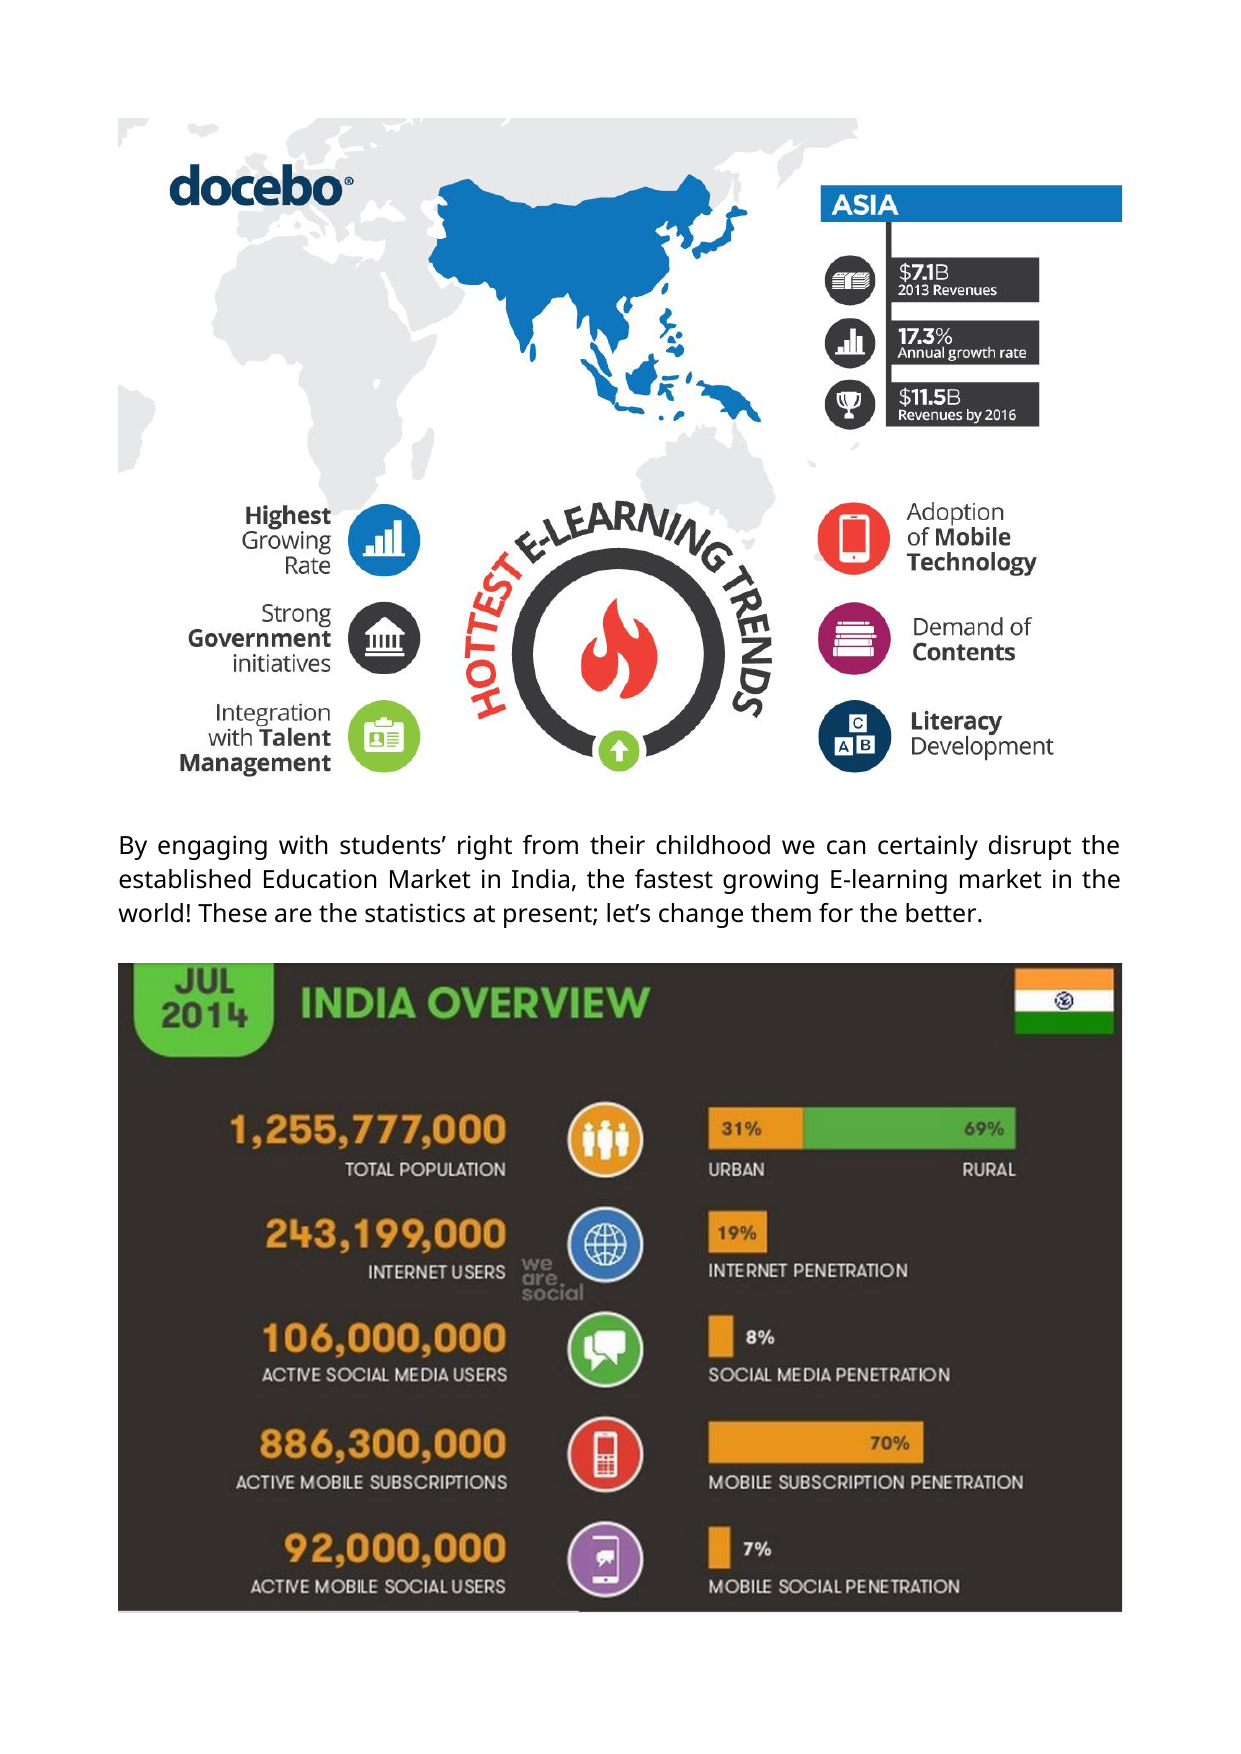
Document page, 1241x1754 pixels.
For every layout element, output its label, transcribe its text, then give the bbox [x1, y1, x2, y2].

picture [118, 118, 1123, 828]
text By engaging with students’ right from their childhood we can certainly disrupt the established Education Market in India, the fastest growing E-learning market in the world! These are the statistics at present; let’s change them for the better. [118, 828, 1122, 930]
picture [118, 963, 1123, 1613]
